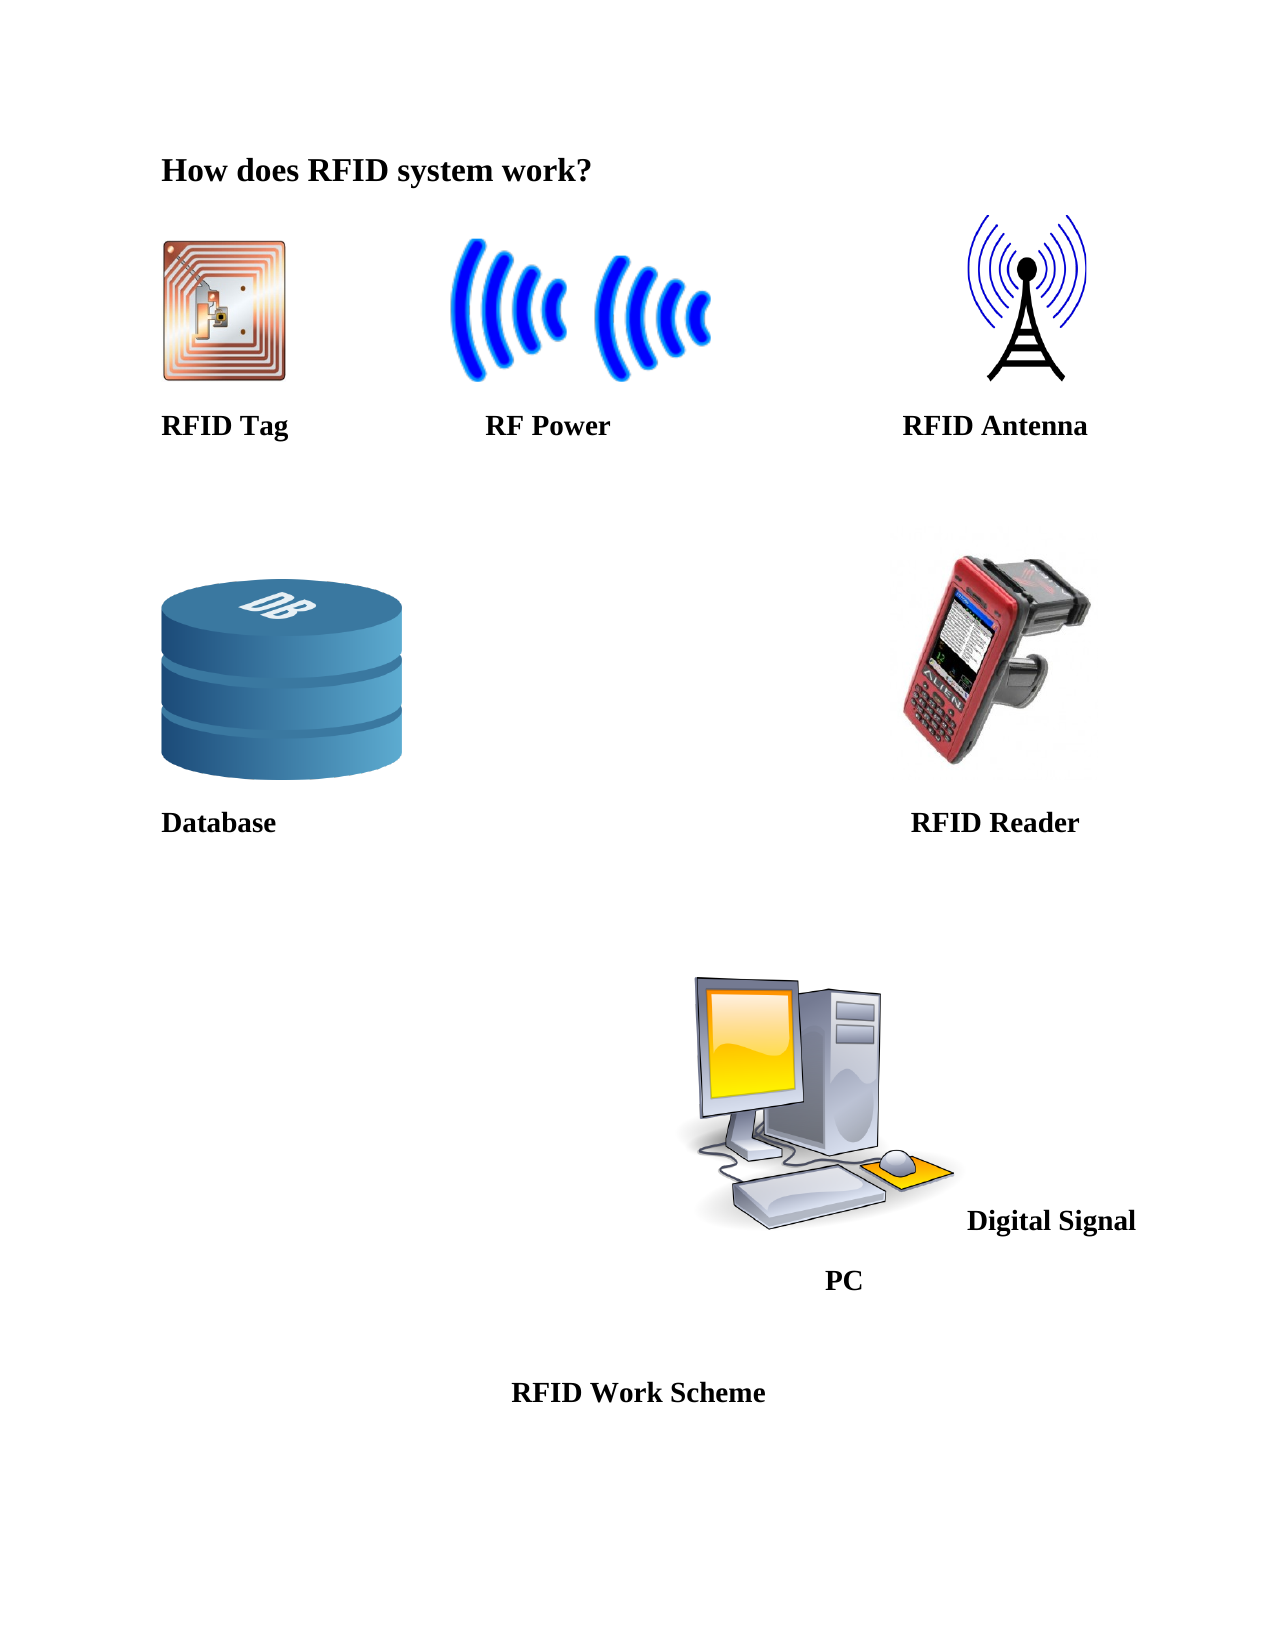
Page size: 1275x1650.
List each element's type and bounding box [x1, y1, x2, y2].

picture [450, 239, 566, 381]
picture [674, 977, 967, 1231]
picture [161, 579, 402, 780]
table_cell [150, 150, 1125, 1494]
picture [161, 240, 287, 382]
picture [967, 215, 1087, 382]
picture [890, 526, 1099, 780]
picture [594, 256, 710, 381]
